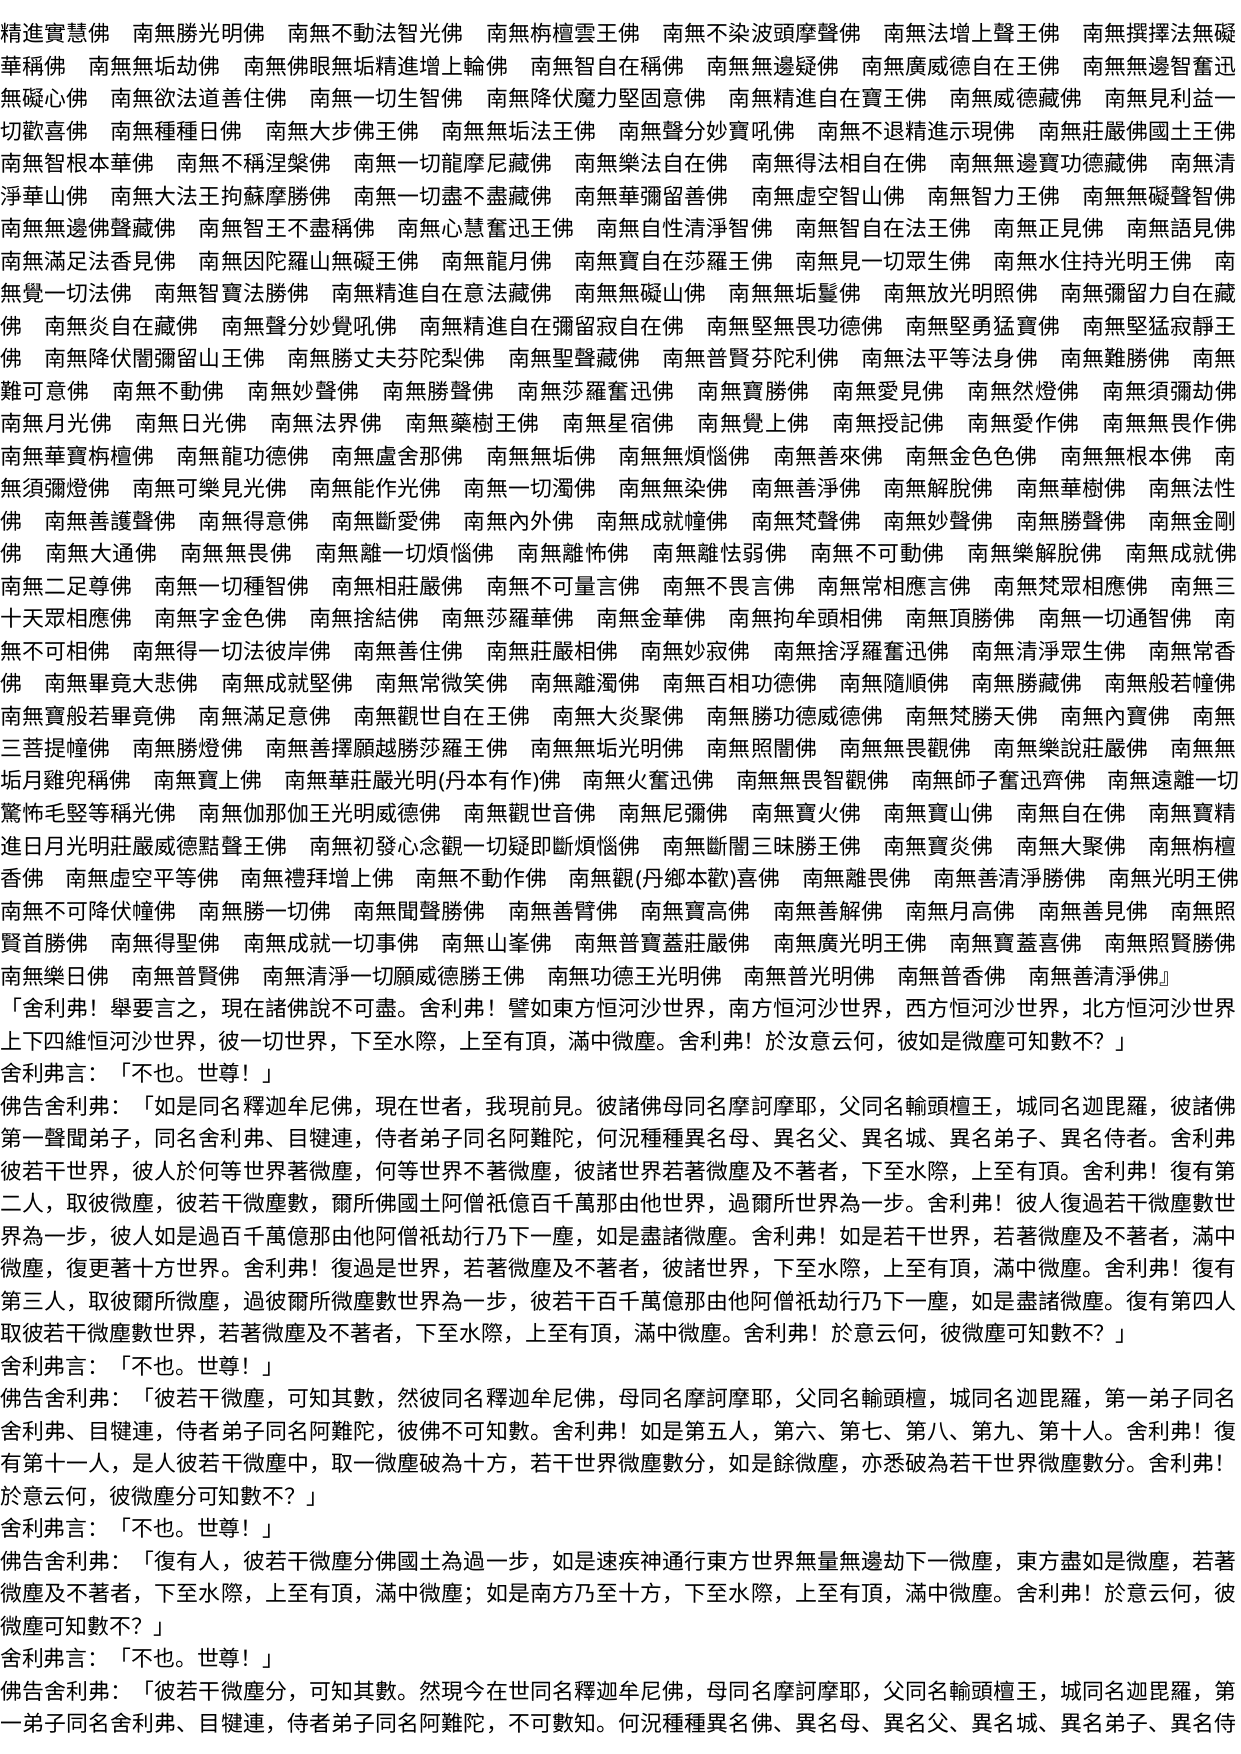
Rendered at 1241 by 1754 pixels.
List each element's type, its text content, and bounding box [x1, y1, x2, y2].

text 舍利弗言：「不也。世尊！」 [0, 1056, 1240, 1088]
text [0, 16, 1240, 991]
text 佛告舍利弗：「如是同名釋迦牟尼佛，現在世者，我現前見。彼諸佛母同名摩訶摩耶，父同名輸頭檀王，城同名迦毘羅，彼諸佛第一聲聞弟子，同名舍利弗、目犍連，侍者弟子同名阿難陀，何況種種異名母、異名父、異名城、異名弟子、異名侍者。舍利弗！彼若干世界，彼人於何等世界著微塵，何等世界不著微塵，彼諸世界若著微塵及不著者，下至水際，上至有頂。舍利弗！復有第二人，取彼微塵，彼若干微塵數，爾所佛國土阿僧祇億百千萬那由他世界，過爾所世界為一步。舍利弗！彼人復過若干微塵數世界為一步，彼人如是過百千萬億那由他阿僧祇劫行乃下一塵，如是盡諸微塵。舍利弗！如是若干世界，若著微塵及不著者，滿中微塵，復更著十方世界。舍利弗！復過是世界，若著微塵及不著者，彼諸世界，下至水際，上至有頂，滿中微塵。舍利弗！復有第三人，取彼爾所微塵，過彼爾所微塵數世界為一步，彼若干百千萬億那由他阿僧祇劫行乃下一塵，如是盡諸微塵。復有第四人，取彼若干微塵數世界，若著微塵及不著者，下至水際，上至有頂，滿中微塵。舍利弗！於意云何，彼微塵可知數不？」 [0, 1088, 1240, 1348]
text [0, 1673, 1240, 1738]
text 舍利弗言：「不也。世尊！」 [0, 1348, 1240, 1381]
text 佛告舍利弗：「彼若干微塵，可知其數，然彼同名釋迦牟尼佛，母同名摩訶摩耶，父同名輸頭檀，城同名迦毘羅，第一弟子同名舍利弗、目犍連，侍者弟子同名阿難陀，彼佛不可知數。舍利弗！如是第五人，第六、第七、第八、第九、第十人。舍利弗！復有第十一人，是人彼若干微塵中，取一微塵破為十方，若干世界微塵數分，如是餘微塵，亦悉破為若干世界微塵數分。舍利弗！於意云何，彼微塵分可知數不？」 [0, 1381, 1240, 1511]
text 舍利弗言：「不也。世尊！」 [0, 1511, 1240, 1543]
text 佛告舍利弗：「復有人，彼若干微塵分佛國土為過一步，如是速疾神通行東方世界無量無邊劫下一微塵，東方盡如是微塵，若著微塵及不著者，下至水際，上至有頂，滿中微塵；如是南方乃至十方，下至水際，上至有頂，滿中微塵。舍利弗！於意云何，彼微塵可知數不？」 [0, 1543, 1240, 1641]
text 「舍利弗！舉要言之，現在諸佛說不可盡。舍利弗！譬如東方恒河沙世界，南方恒河沙世界，西方恒河沙世界，北方恒河沙世界，上下四維恒河沙世界，彼一切世界，下至水際，上至有頂，滿中微塵。舍利弗！於汝意云何，彼如是微塵可知數不？」 [0, 991, 1240, 1056]
text 舍利弗言：「不也。世尊！」 [0, 1641, 1240, 1673]
